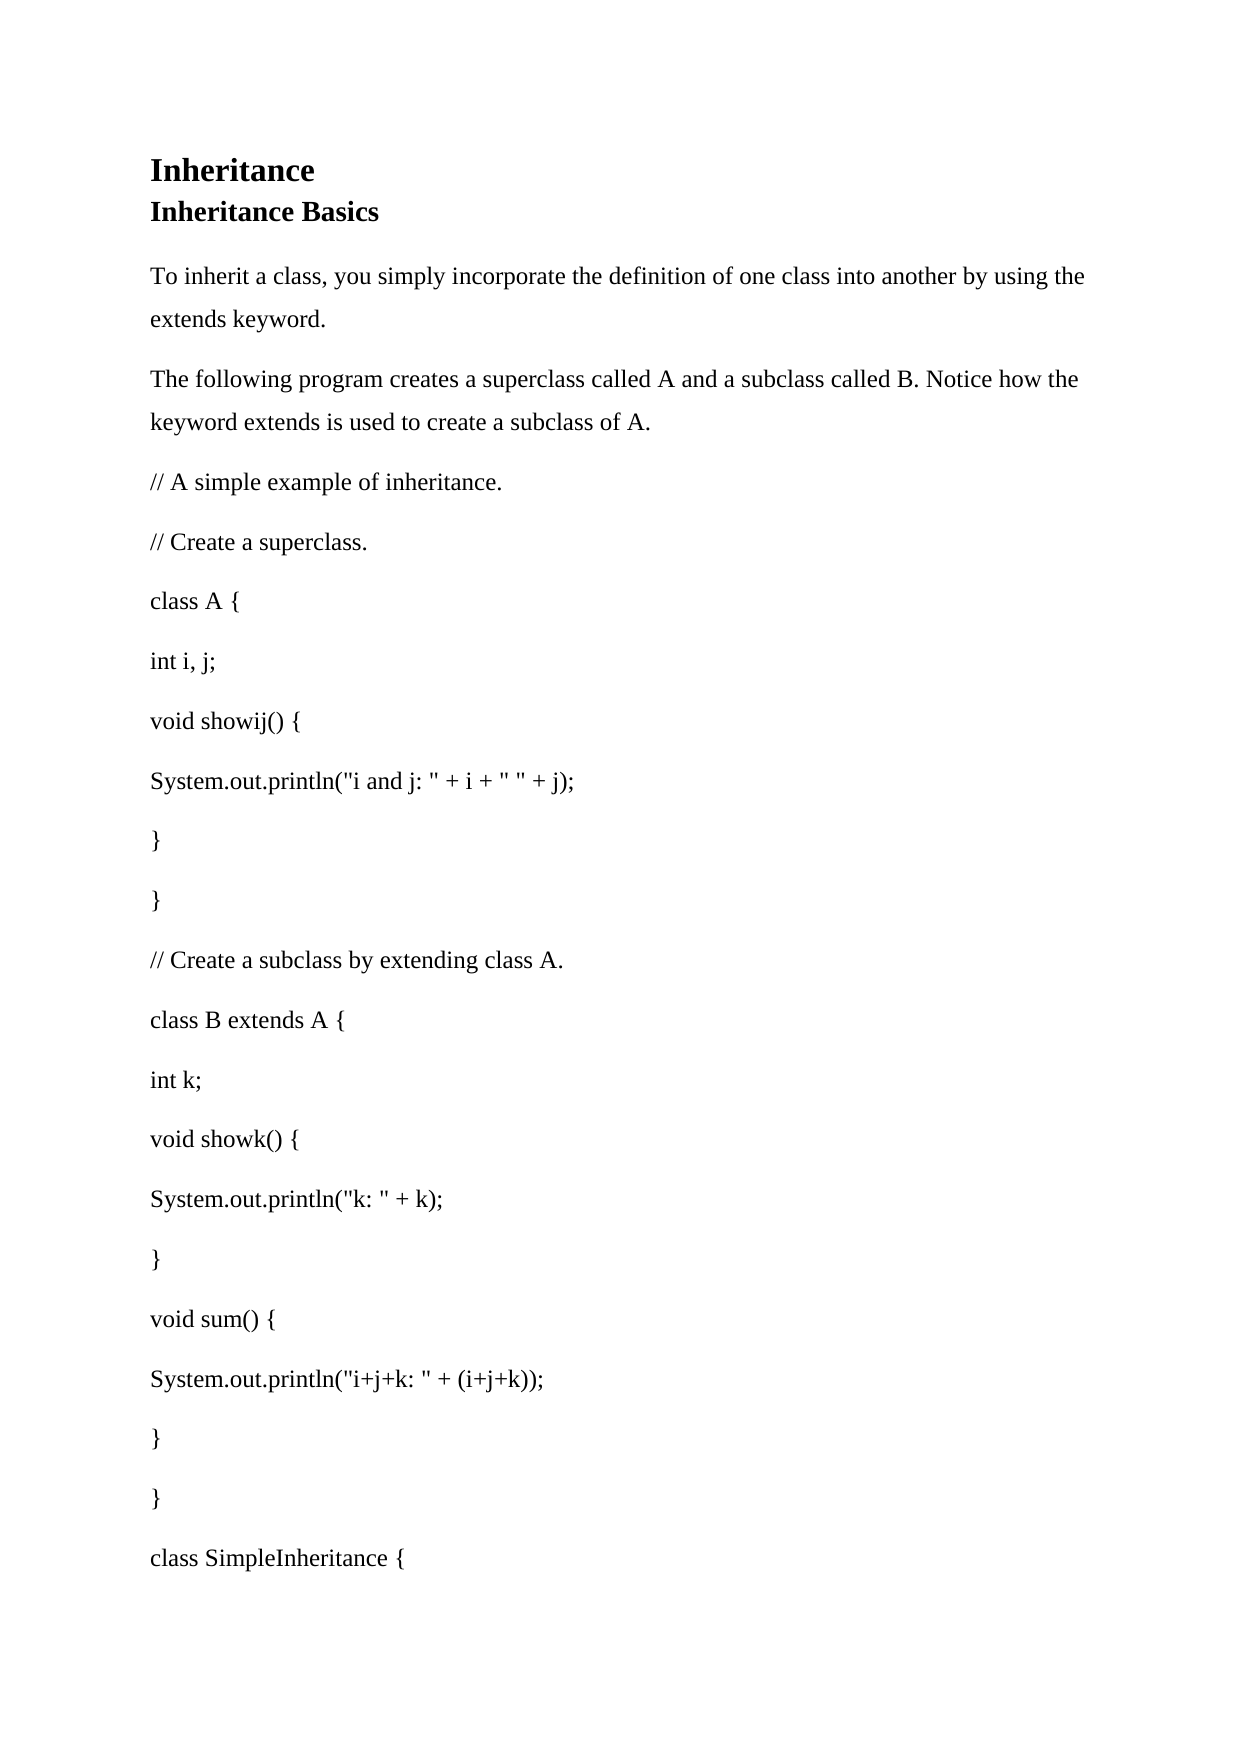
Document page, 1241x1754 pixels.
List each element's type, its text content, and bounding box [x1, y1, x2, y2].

text class B extends A { [150, 1005, 1090, 1034]
text // Create a subclass by extending class A. [150, 945, 1090, 974]
text int k; [150, 1065, 1090, 1093]
text } [150, 1483, 1090, 1512]
text void showk() { [150, 1124, 1090, 1153]
text } [150, 885, 1090, 914]
text To inherit a class, you simply incorporate the definition of one class into another by using the extends keyword. [150, 261, 1090, 333]
text } [150, 826, 1090, 854]
text // A simple example of inheritance. [150, 467, 1090, 496]
text The following program creates a superclass called A and a subclass called B. Notice how the keyword extends is used to create a subclass of A. [150, 364, 1090, 436]
text // Create a superclass. [150, 527, 1090, 555]
text void showij() { [150, 706, 1090, 735]
text class SimpleInheritance { [150, 1543, 1090, 1572]
text } [150, 1423, 1090, 1452]
text } [150, 1244, 1090, 1273]
text Inheritance Basics [150, 194, 1090, 228]
text void sum() { [150, 1304, 1090, 1333]
text class A { [150, 586, 1090, 615]
text Inheritance [150, 150, 1090, 188]
text System.out.println("i+j+k: " + (i+j+k)); [150, 1364, 1090, 1392]
text int i, j; [150, 646, 1090, 675]
text System.out.println("i and j: " + i + " " + j); [150, 766, 1090, 794]
text System.out.println("k: " + k); [150, 1184, 1090, 1213]
